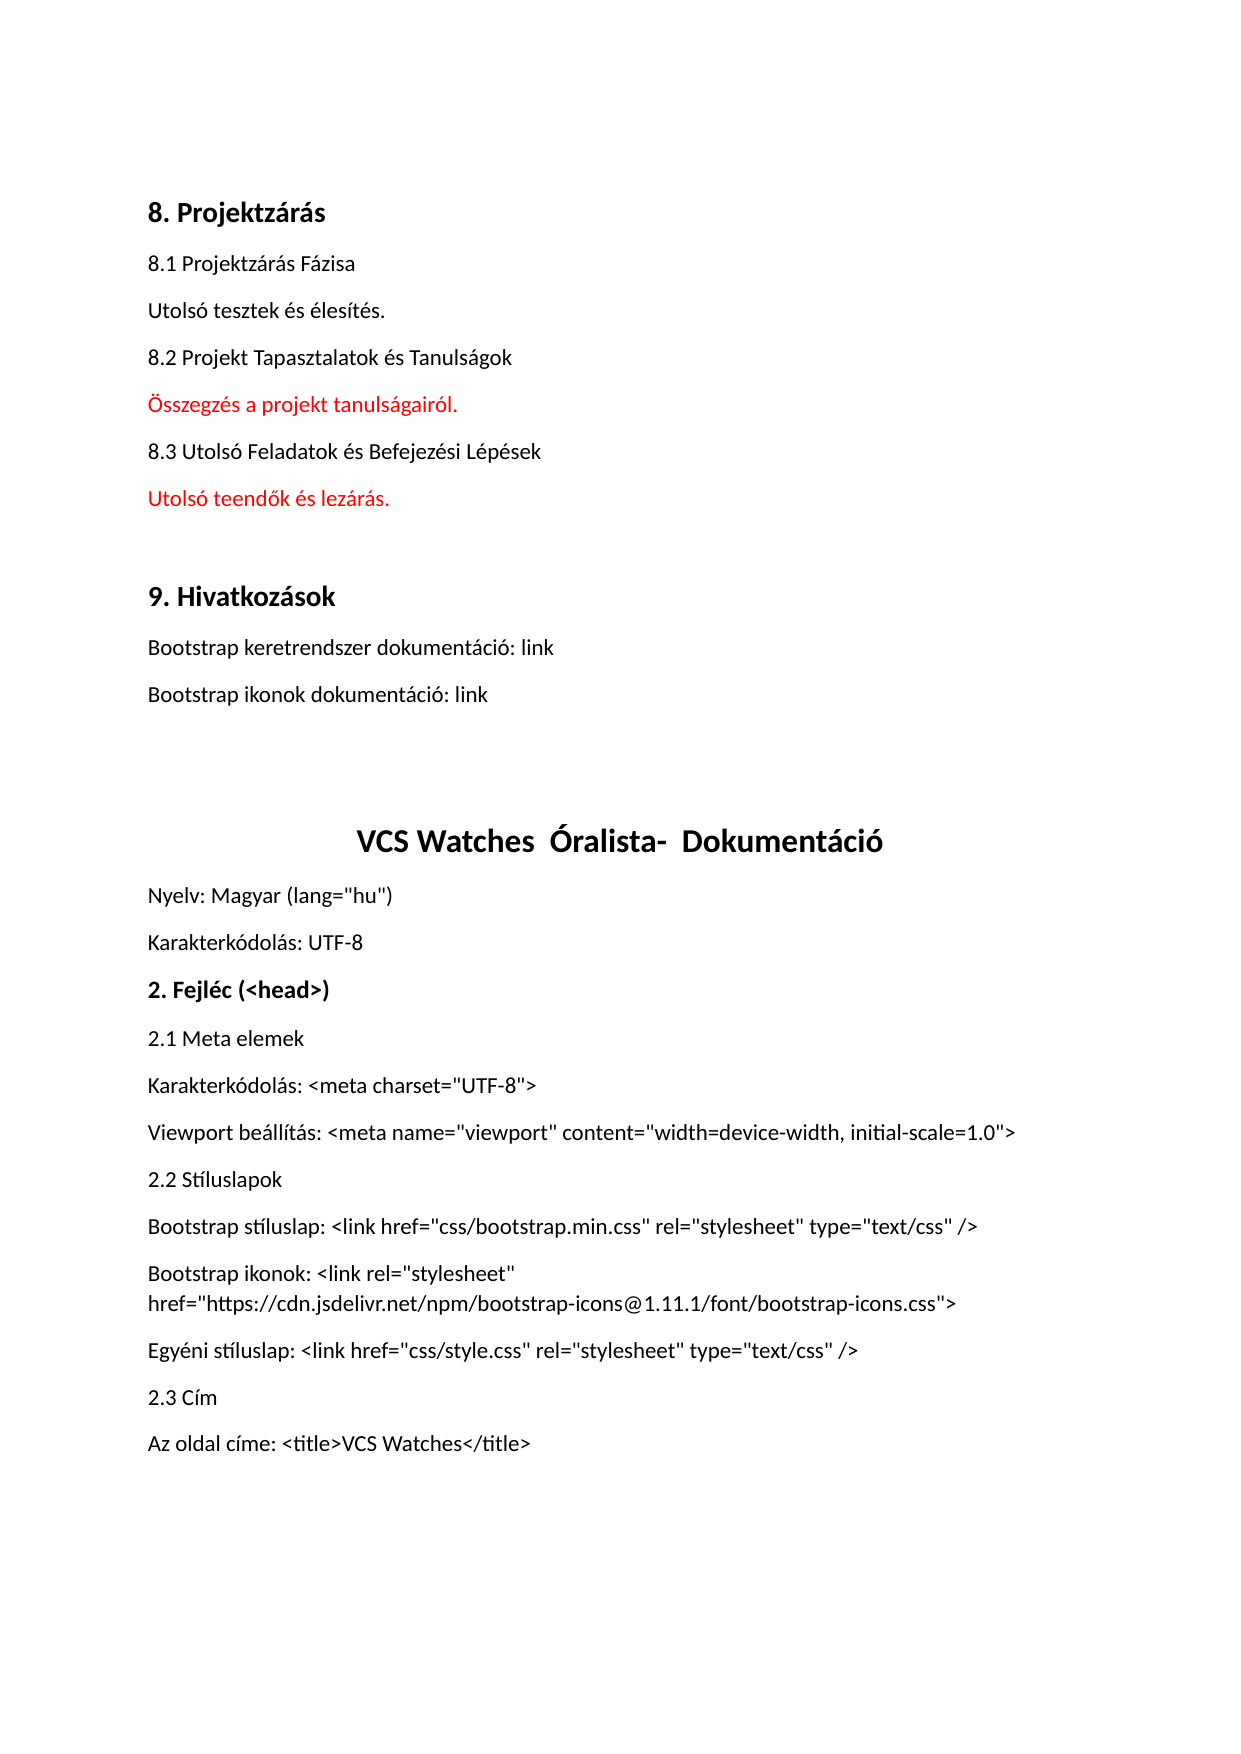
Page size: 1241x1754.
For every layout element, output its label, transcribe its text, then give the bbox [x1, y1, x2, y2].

text Bootstrap stíluslap: <link href="css/bootstrap.min.css" rel="stylesheet" type="text/css" /> [148, 1212, 1093, 1240]
text VCS Watches Óralista- Dokumentáció [148, 820, 1093, 861]
text 8.2 Projekt Tapasztalatok és Tanulságok [148, 343, 1093, 371]
text Egyéni stíluslap: <link href="css/style.css" rel="stylesheet" type="text/css" /> [148, 1336, 1093, 1364]
text 8.1 Projektzárás Fázisa [148, 249, 1093, 278]
text Bootstrap keretrendszer dokumentáció: link [148, 633, 1093, 661]
text Utolsó tesztek és élesítés. [148, 296, 1093, 324]
text 2. Fejléc (<head>) [148, 975, 1093, 1005]
text 2.3 Cím [148, 1383, 1093, 1411]
text Nyelv: Magyar (lang="hu") [148, 881, 1093, 909]
text 8. Projektzárás [148, 194, 1093, 230]
text Viewport beállítás: <meta name="viewport" content="width=device-width, initial-scale=1.0"> [148, 1118, 1093, 1146]
text 9. Hivatkozások [148, 578, 1093, 613]
text Karakterkódolás: <meta charset="UTF-8"> [148, 1071, 1093, 1099]
text Összegzés a projekt tanulságairól. [148, 390, 1093, 418]
text Utolsó teendők és lezárás. [148, 484, 1093, 512]
text 8.3 Utolsó Feladatok és Befejezési Lépések [148, 437, 1093, 465]
text Bootstrap ikonok: <link rel="stylesheet" href="https://cdn.jsdelivr.net/npm/bootstrap-icons@1.11.1/font/bootstrap-icons.css"> [148, 1259, 1093, 1317]
text 2.1 Meta elemek [148, 1024, 1093, 1052]
text Bootstrap ikonok dokumentáció: link [148, 680, 1093, 708]
text 2.2 Stíluslapok [148, 1165, 1093, 1193]
text Az oldal címe: <title>VCS Watches</title> [148, 1429, 1093, 1457]
text Karakterkódolás: UTF-8 [148, 928, 1093, 956]
